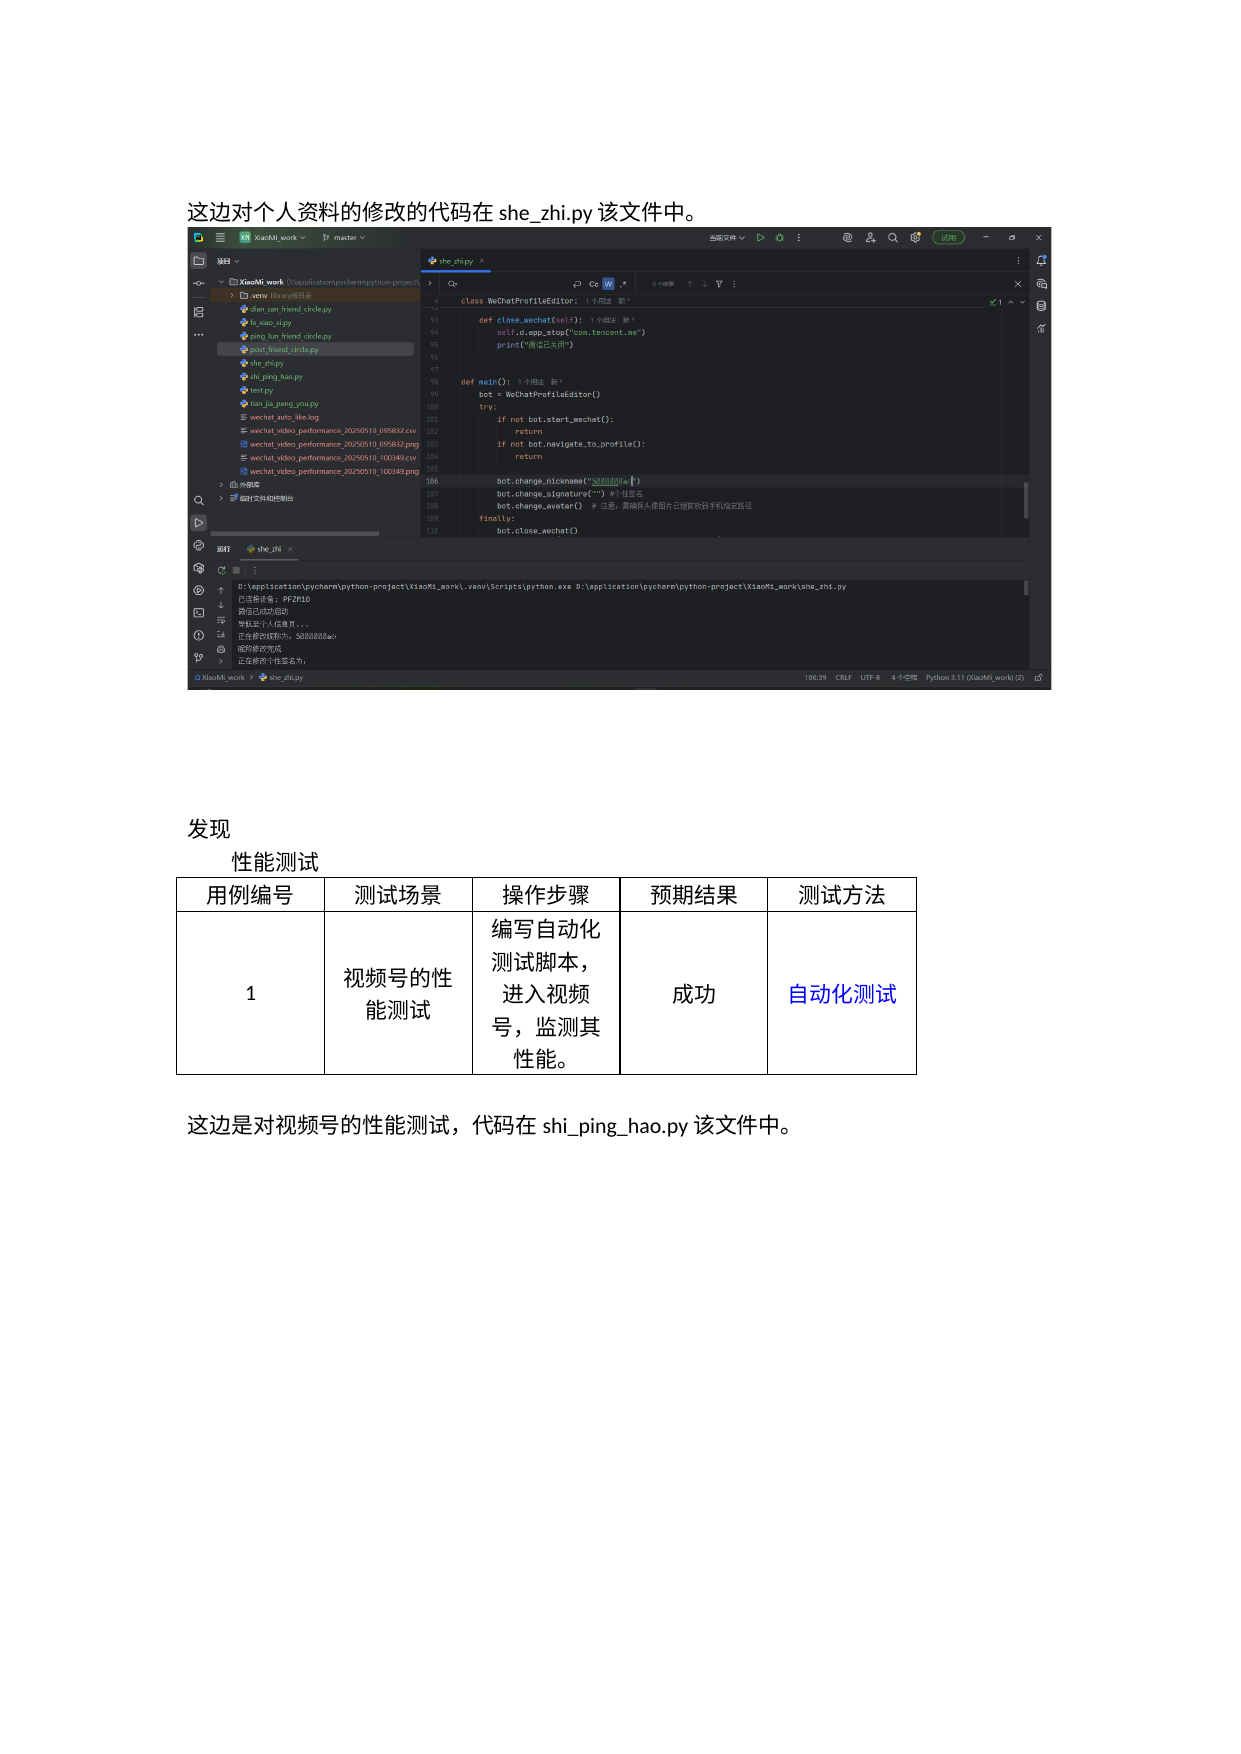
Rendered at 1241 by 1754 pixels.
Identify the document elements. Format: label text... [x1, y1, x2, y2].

table_cell 视频号的性能测试 [325, 912, 472, 1074]
table_header 用例编号 [177, 878, 324, 911]
table_header 测试方法 [768, 878, 916, 911]
table_cell 自动化测试 [768, 912, 916, 1074]
text 这边对个人资料的修改的代码在 she_zhi.py 该文件中。 [187, 194, 1053, 227]
table_header 测试场景 [325, 878, 472, 911]
picture [187, 227, 1052, 690]
list 发现 [187, 812, 1053, 844]
table_cell 1 [177, 912, 324, 1074]
text 这边是对视频号的性能测试，代码在 shi_ping_hao.py 该文件中。 [187, 1108, 1053, 1140]
table_header 预期结果 [621, 878, 767, 911]
table_cell 编写自动化测试脚本，进入视频号，监测其性能。 [473, 912, 619, 1074]
table_cell 成功 [621, 912, 767, 1074]
table_header 操作步骤 [473, 878, 619, 911]
list 性能测试 [187, 844, 1053, 877]
